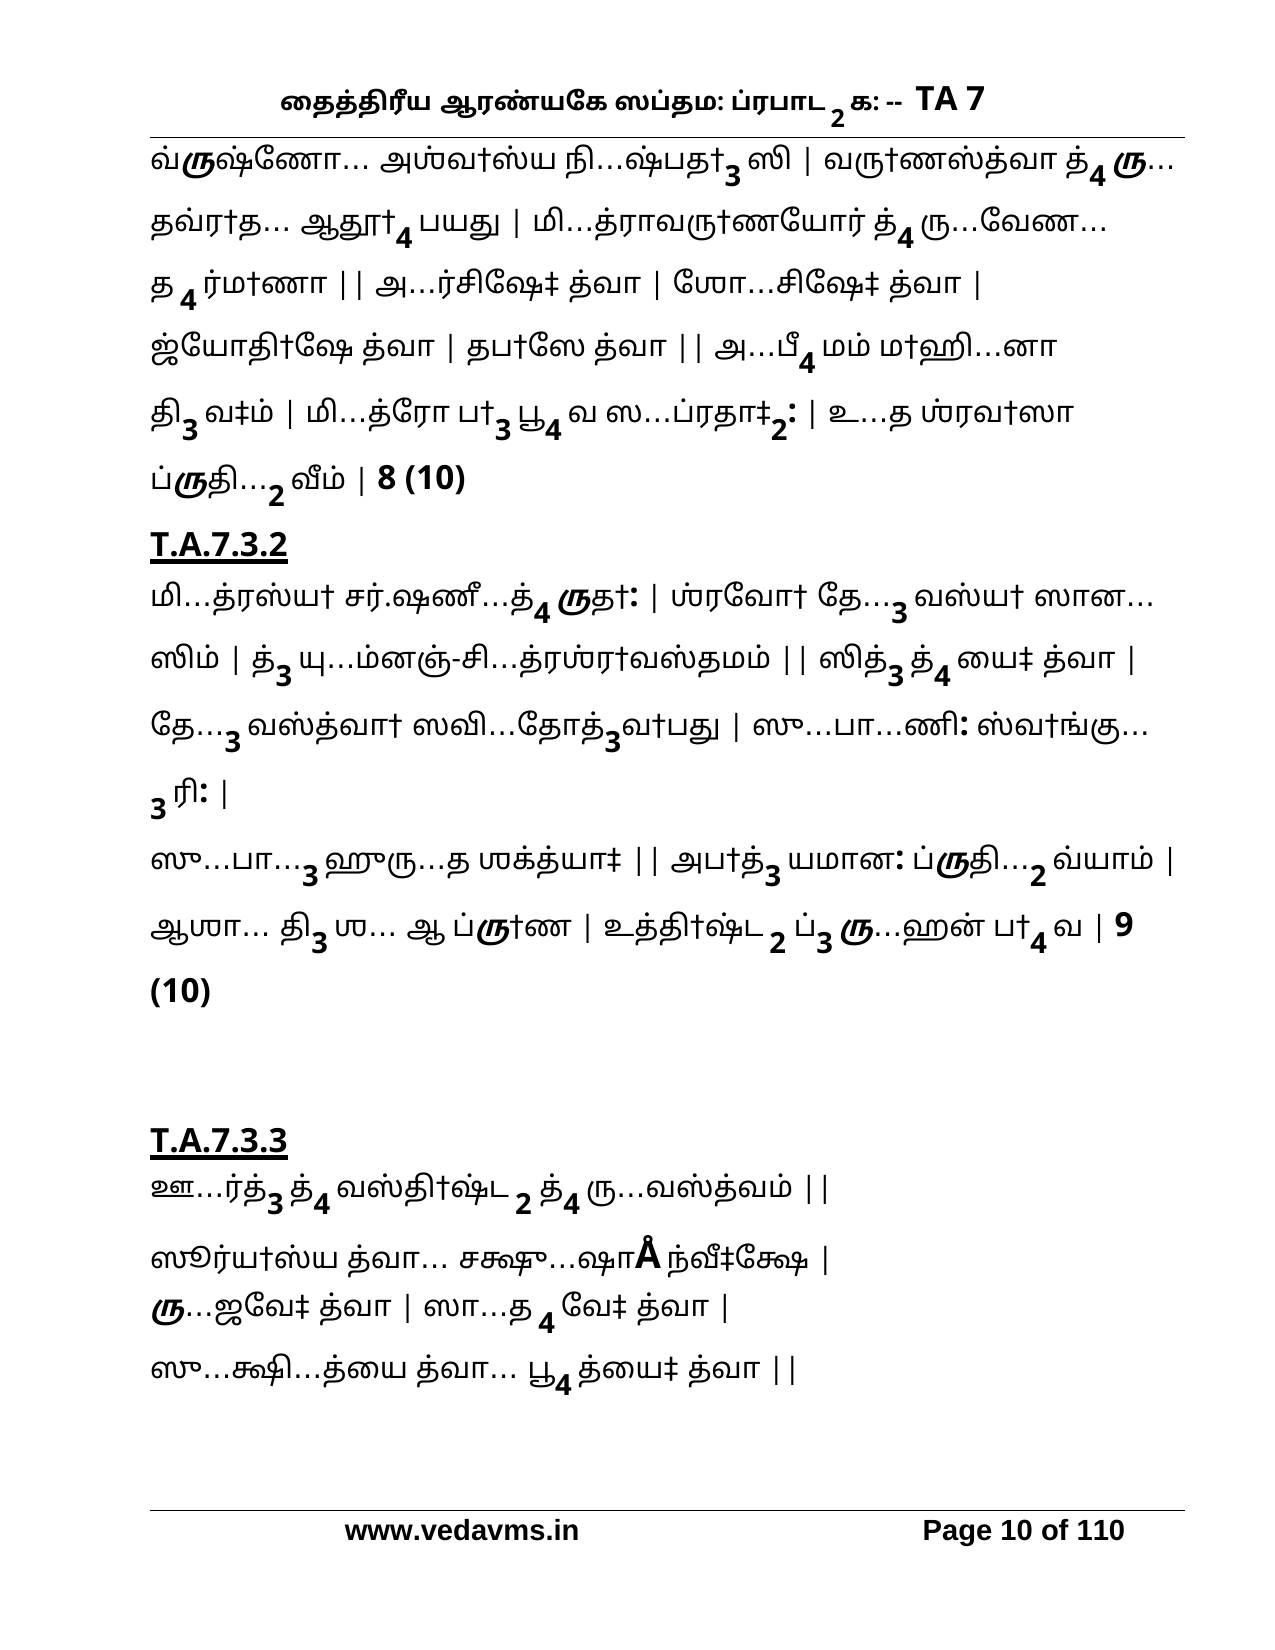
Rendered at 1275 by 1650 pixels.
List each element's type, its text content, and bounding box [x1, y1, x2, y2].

text ஆஶா… தி3ஶ… ஆ ப்ரு†ண | உத்தி†ஷ்ட2 ப்3ரு…ஹன் ப†4வ | 9 (10) [150, 901, 1185, 1012]
text ஸு…பா…3ஹுரு…த ஶக்த்யா‡ || அப†த்3யமான: ப்ருதி…2வ்யாம் | [150, 834, 1185, 895]
text ஸு…க்ஷி…த்யை த்வா… பூ4த்யை‡ த்வா || [150, 1347, 1185, 1404]
text வ்ருஷ்ணோ… அஶ்வ†ஸ்ய நி…ஷ்பத†3ஸி | வரு†ணஸ்த்வா த்4ரு…தவ்ர†த… ஆதூ†4பயது | மி…த்ராவரு†ணயோர் த்4ரு…வேண… த4ர்ம†ணா || அ…ர்சிஷே‡ த்வா | ஶோ…சிஷே‡ த்வா | [150, 138, 1185, 319]
text T.A.7.3.3 [150, 1117, 1185, 1162]
text மி…த்ரஸ்ய† சர்.ஷணீ…த்4ருத†: | ஶ்ரவோ† தே…3வஸ்ய† ஸான…ஸிம் | த்3யு…ம்னஞ்-சி…த்ரஶ்ர†வஸ்தமம் || ஸித்3த்4யை‡ த்வா | தே…3வஸ்த்வா† ஸவி…தோத்3‍வ†பது | ஸு…பா…ணி: ஸ்வ†ங்கு…3ரி: | [150, 571, 1185, 828]
text ஜ்யோதி†ஷே த்வா | தப†ஸே த்வா || அ…பீ4மம் ம†ஹி…னா தி3வ‡ம் | மி…த்ரோ ப†3பூ4வ ஸ…ப்ரதா‡2: | உ…த ஶ்ரவ†ஸா ப்ருதி…2வீம் | 8 (10) [150, 325, 1185, 515]
text ஊ…ர்த்3த்4வஸ்தி†ஷ்ட2 த்4ரு…வஸ்த்வம் || ஸூர்ய†ஸ்ய த்வா… சக்ஷு…ஷாÅந்வீ‡க்ஷே | ரு…ஜவே‡ த்வா | ஸா…த4வே‡ த்வா | [150, 1166, 1185, 1342]
text T.A.7.3.2 [150, 521, 1185, 567]
